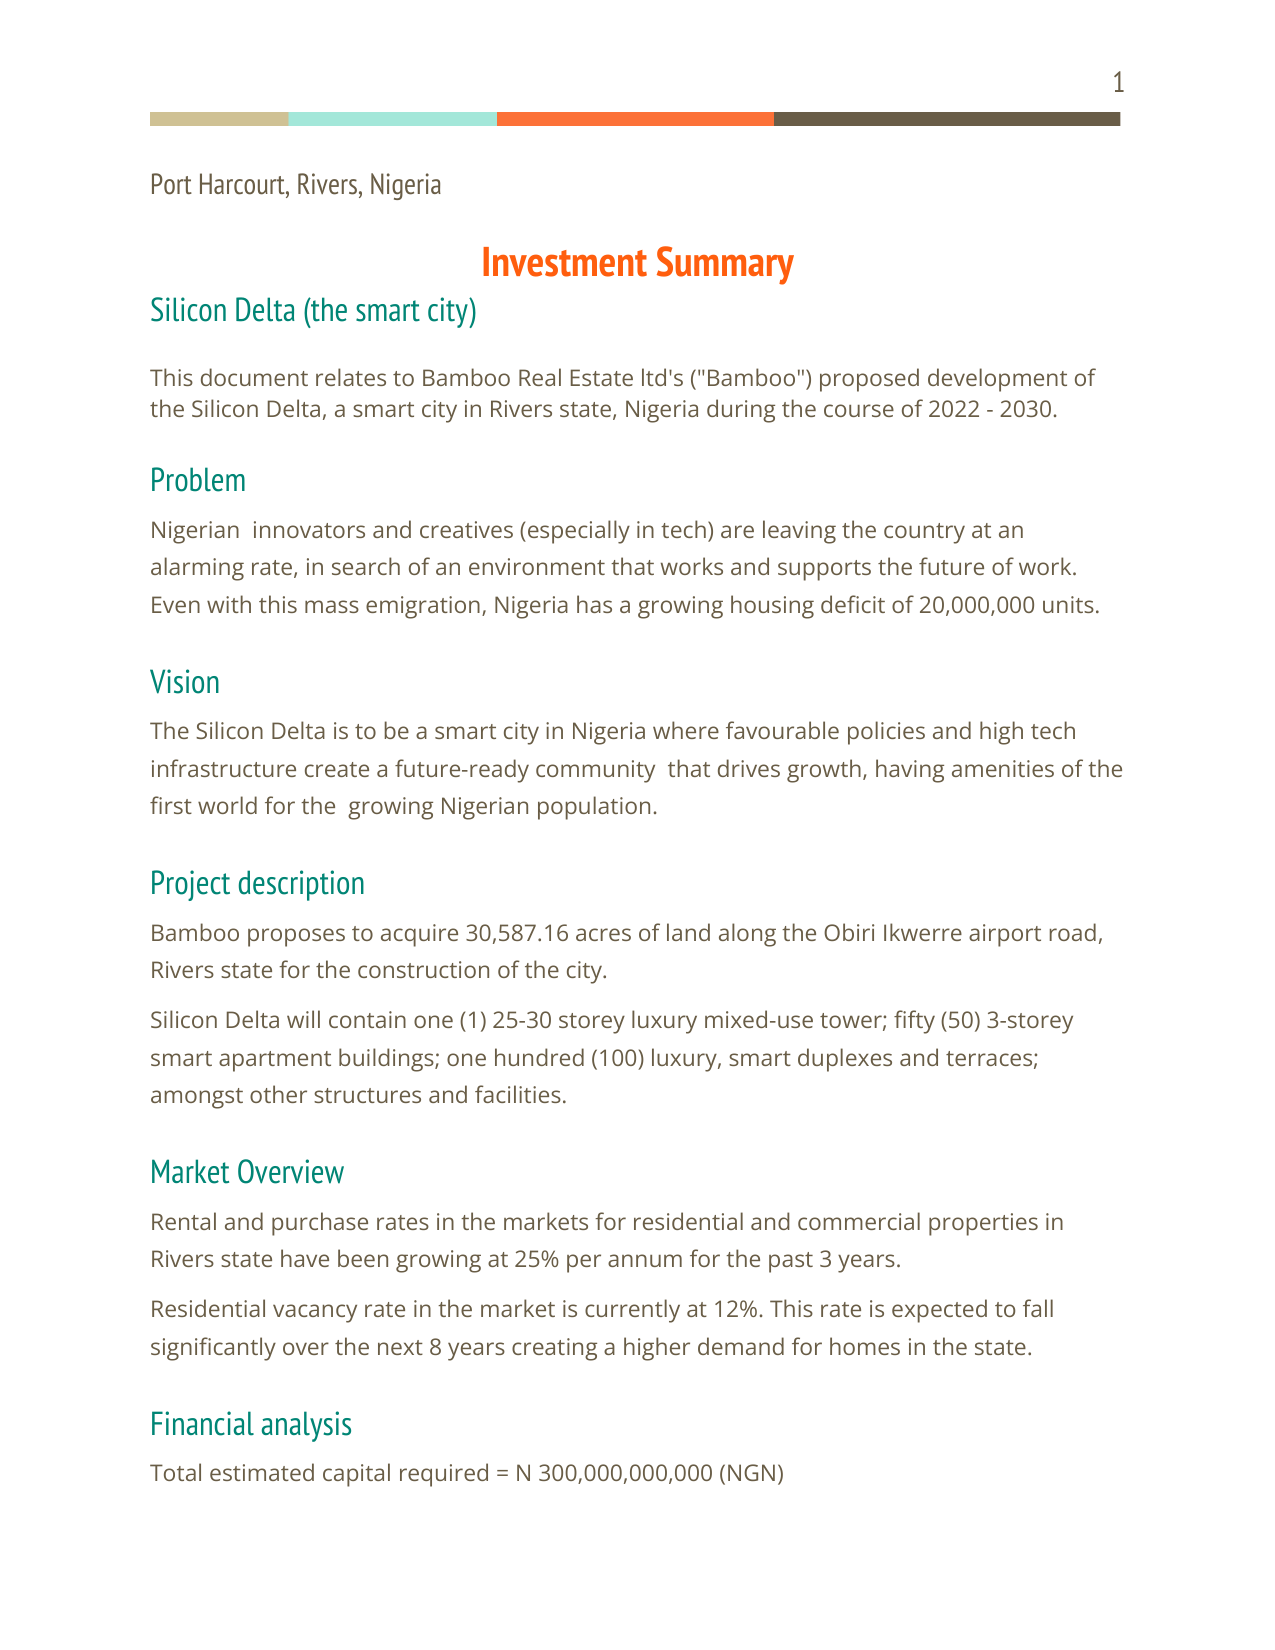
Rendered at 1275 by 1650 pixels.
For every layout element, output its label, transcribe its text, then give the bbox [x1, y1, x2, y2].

subtitle Investment Summary [150, 234, 1125, 288]
subtitle Project description [150, 861, 1125, 904]
text Rental and purchase rates in the markets for residential and commercial properties in Rivers state have been growing at 25% per annum for the past 3 years. [150, 1205, 1125, 1274]
text The Silicon Delta is to be a smart city in Nigeria where favourable policies and high tech infrastructure create a future-ready community that drives growth, having amenities of the first world for the growing Nigerian population. [150, 715, 1125, 821]
subtitle Silicon Delta (the smart city) [150, 288, 1125, 331]
text Nigerian innovators and creatives (especially in tech) are leaving the country at an alarming rate, in search of an environment that works and supports the future of work. Even with this mass emigration, Nigeria has a growing housing deficit of 20,000,000 units. [150, 513, 1125, 620]
picture [150, 112, 1121, 126]
text Port Harcourt, Rivers, Nigeria [150, 165, 1125, 202]
text Silicon Delta will contain one (1) 25-30 storey luxury mixed-use tower; fifty (50) 3-storey smart apartment buildings; one hundred (100) luxury, smart duplexes and terraces; amongst other structures and facilities. [150, 1004, 1125, 1110]
text Total estimated capital required = N 300,000,000,000 (NGN) [150, 1457, 1125, 1488]
subtitle Vision [150, 659, 1125, 702]
text Residential vacancy rate in the market is currently at 12%. This rate is expected to fall significantly over the next 8 years creating a higher demand for homes in the state. [150, 1293, 1125, 1362]
subtitle Financial analysis [150, 1401, 1125, 1444]
text This document relates to Bamboo Real Estate ltd's ("Bamboo") proposed development of the Silicon Delta, a smart city in Rivers state, Nigeria during the course of 2022 - 2030. [150, 362, 1125, 424]
text Bamboo proposes to acquire 30,587.16 acres of land along the Obiri Ikwerre airport road, Rivers state for the construction of the city. [150, 916, 1125, 985]
subtitle Problem [150, 458, 1125, 501]
subtitle Market Overview [150, 1150, 1125, 1193]
